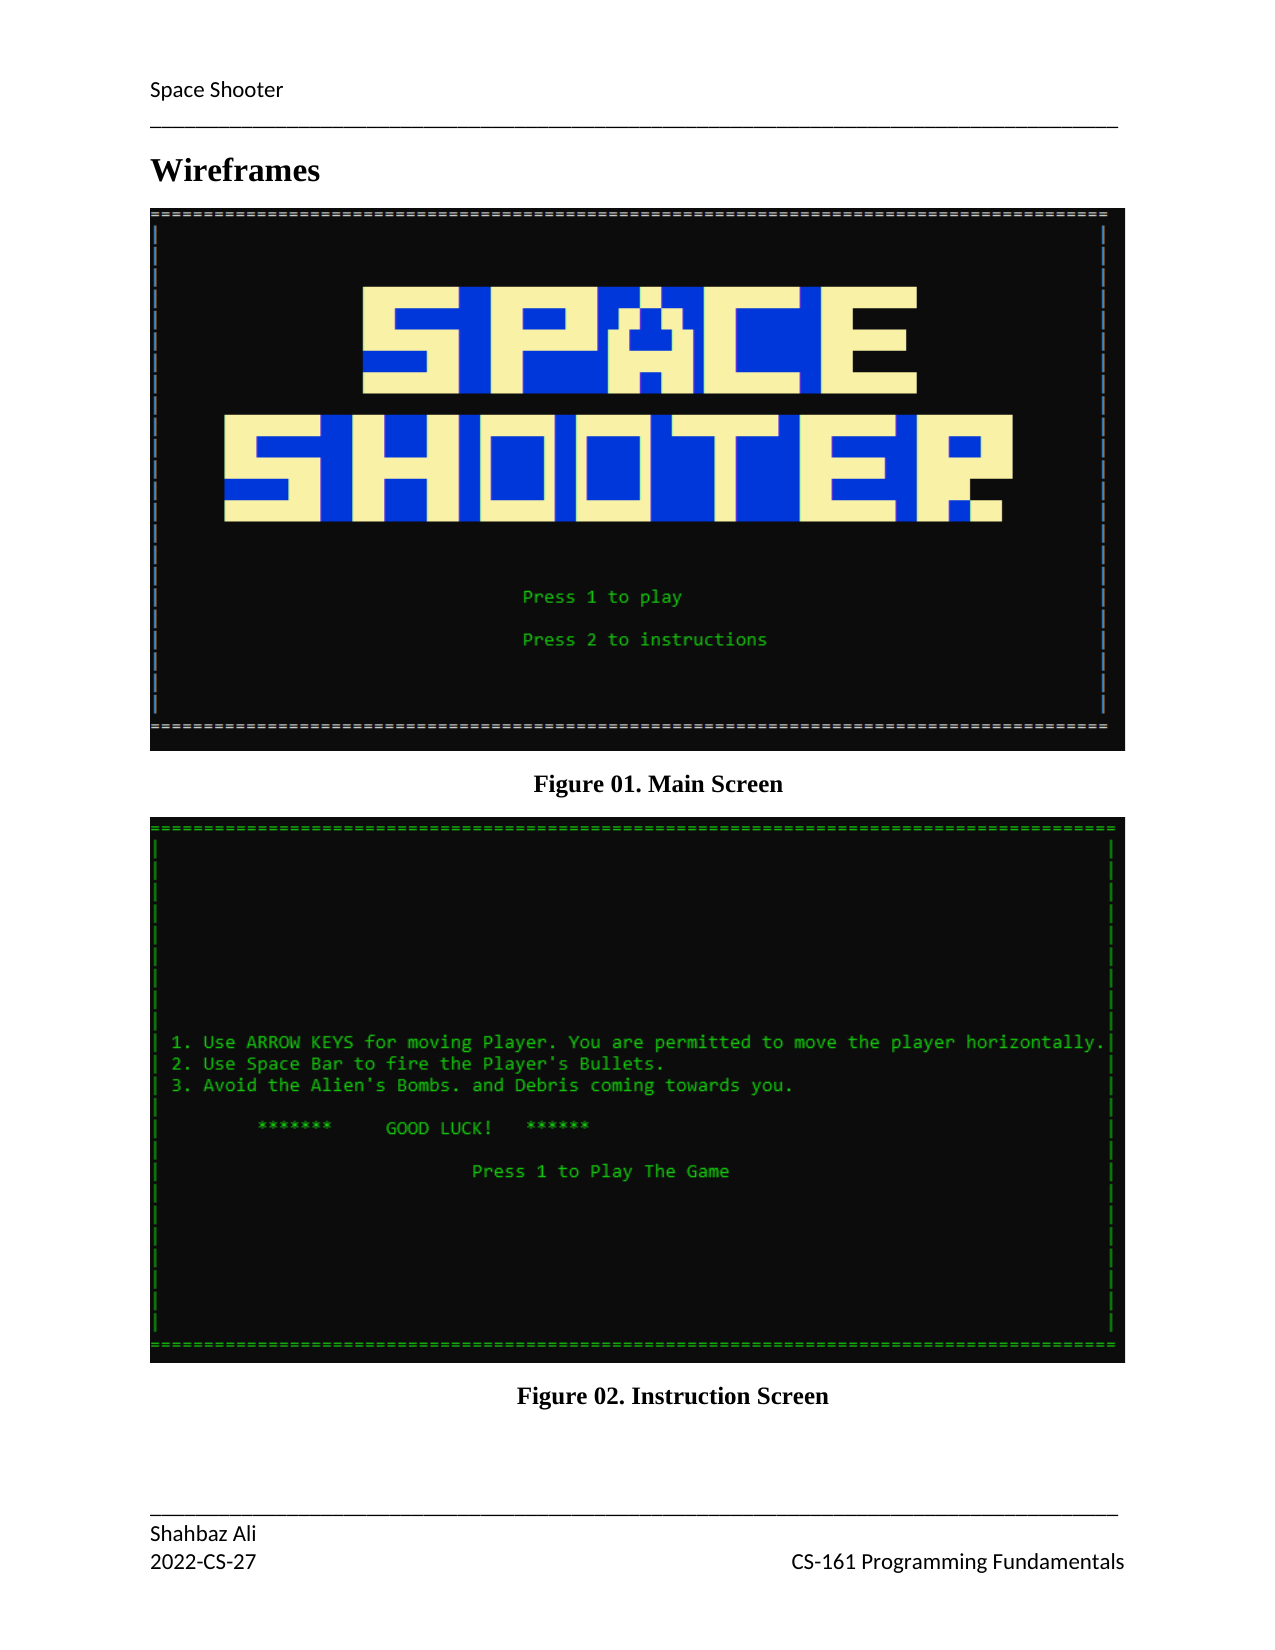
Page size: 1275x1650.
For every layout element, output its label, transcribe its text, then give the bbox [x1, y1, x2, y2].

text Figure 02. Instruction Screen [150, 1381, 1125, 1410]
picture [150, 817, 1125, 1363]
text Figure 01. Main Screen [150, 769, 1125, 798]
picture [150, 208, 1125, 751]
text Wireframes [150, 150, 1125, 188]
